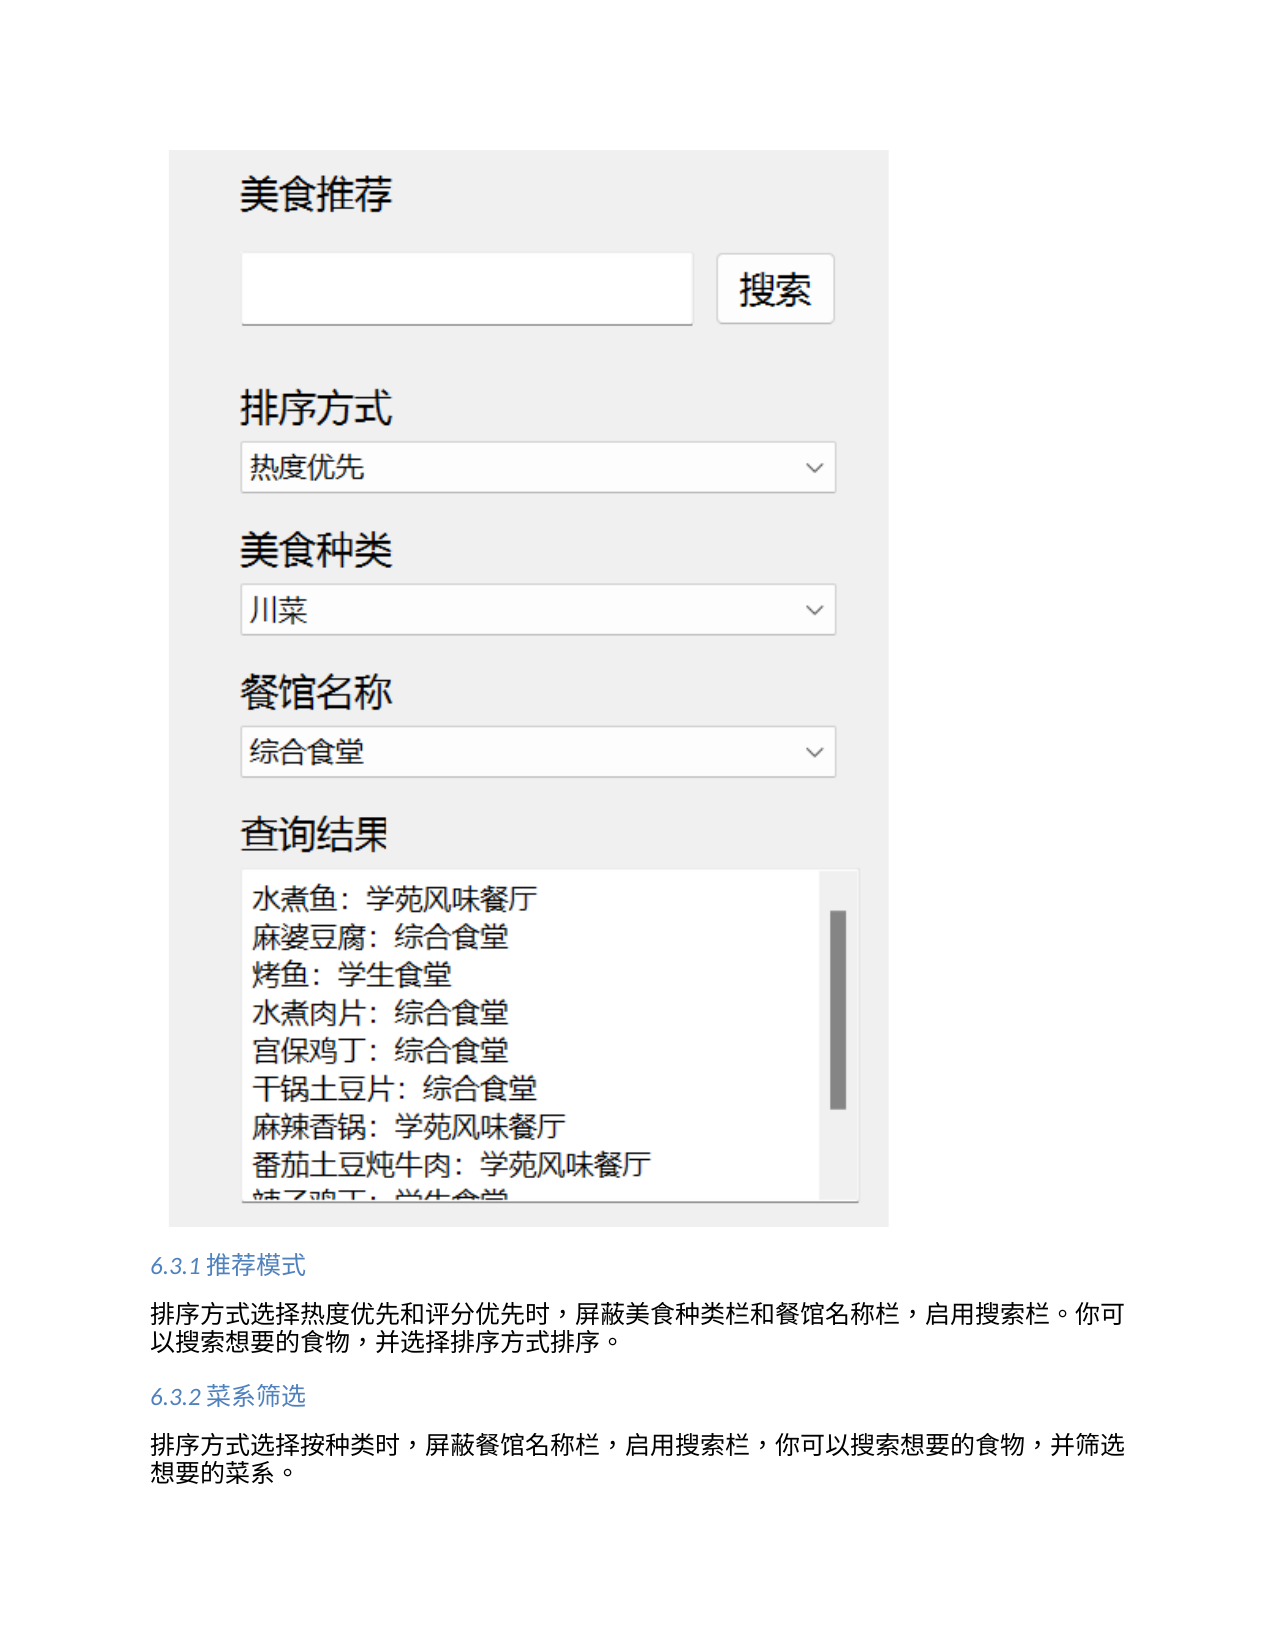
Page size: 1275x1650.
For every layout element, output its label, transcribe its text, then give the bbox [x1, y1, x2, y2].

text 排序方式选择热度优先和评分优先时，屏蔽美食种类栏和餐馆名称栏，启用搜索栏。你可以搜索想要的食物，并选择排序方式排序。 [150, 1301, 1125, 1358]
text 排序方式选择按种类时，屏蔽餐馆名称栏，启用搜索栏，你可以搜索想要的食物，并筛选想要的菜系。 [150, 1432, 1125, 1489]
picture [168, 150, 889, 1227]
subtitle 6.3.1 推荐模式 [150, 1248, 1125, 1282]
subtitle 6.3.2 菜系筛选 [150, 1379, 1125, 1413]
